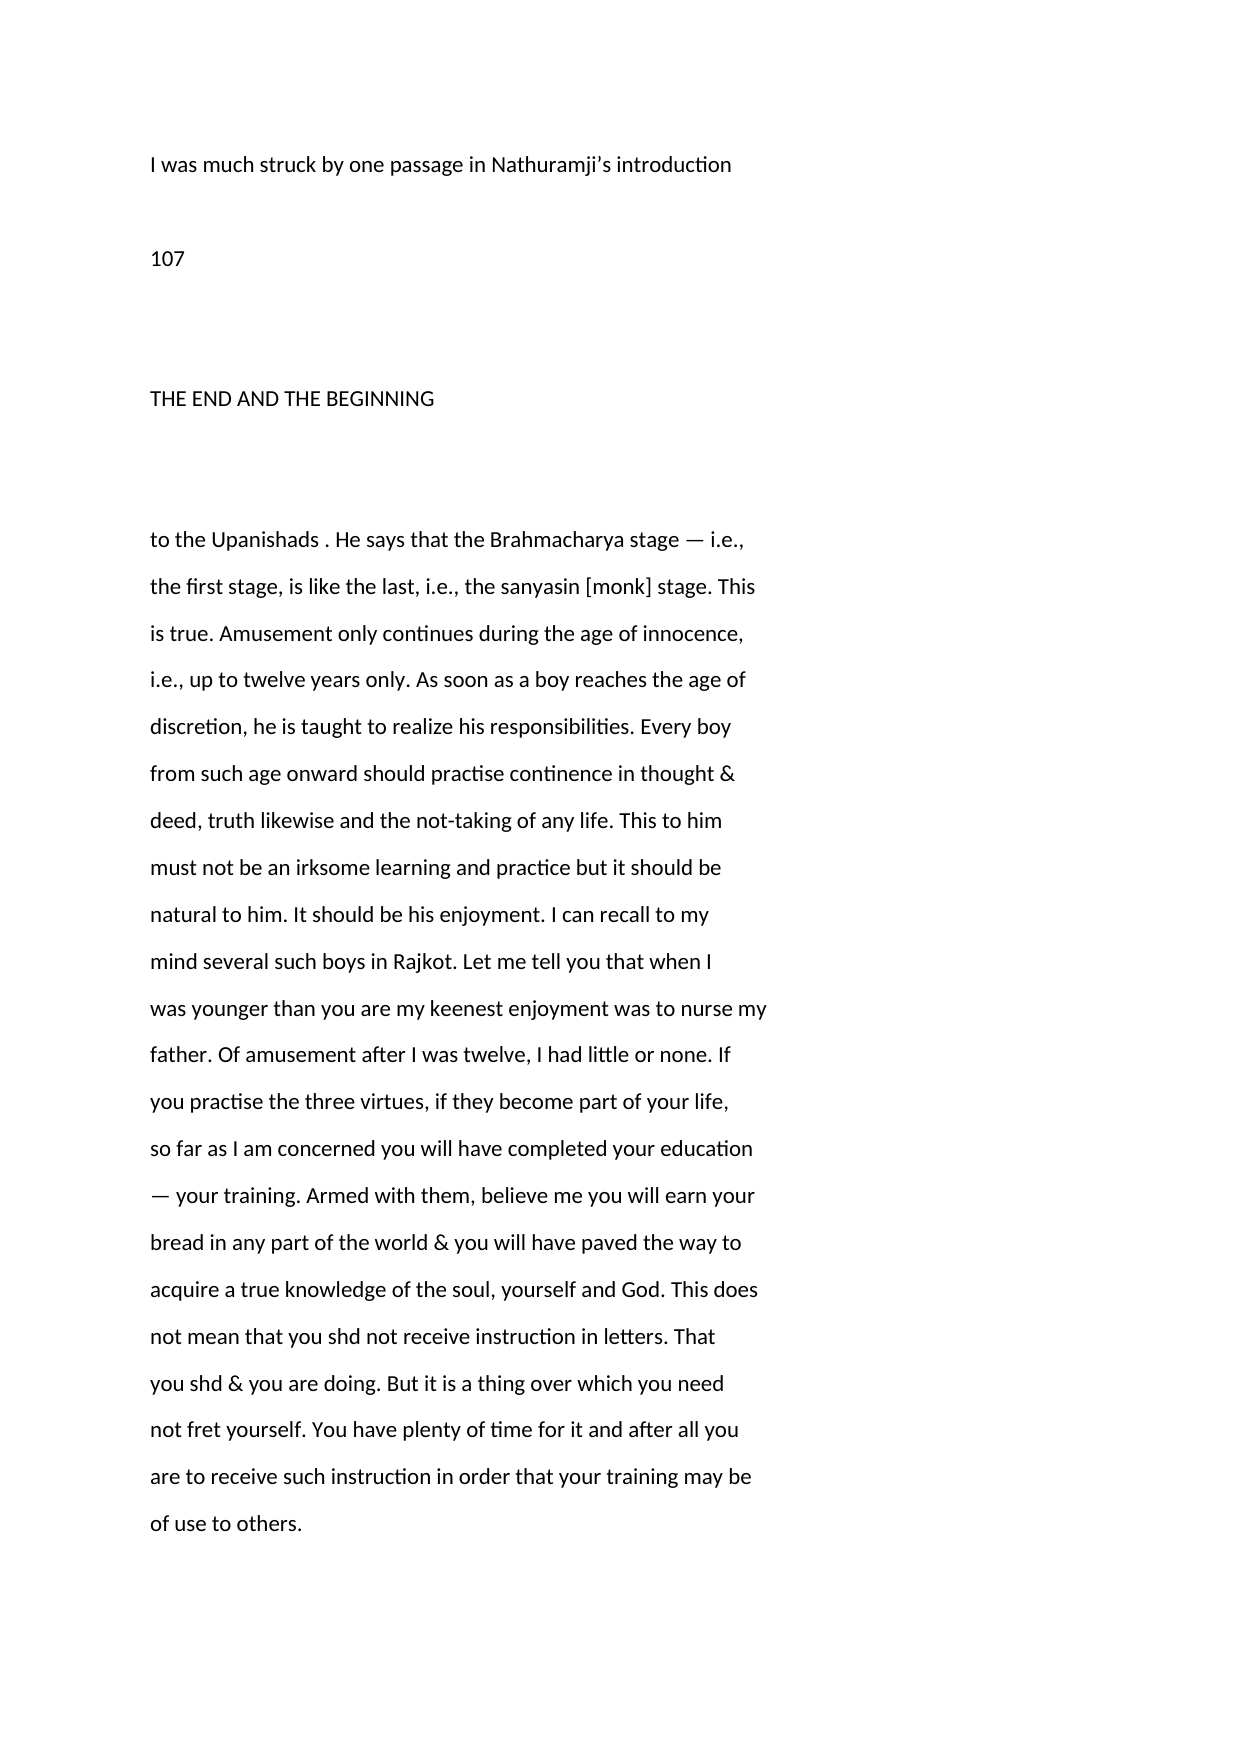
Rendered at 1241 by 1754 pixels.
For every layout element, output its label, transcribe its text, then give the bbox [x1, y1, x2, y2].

text natural to him. It should be his enjoyment. I can recall to my [150, 900, 1090, 928]
text father. Of amusement after I was twelve, I had little or none. If [150, 1041, 1090, 1069]
text bread in any part of the world & you will have paved the way to [150, 1228, 1090, 1256]
text is true. Amusement only continues during the age of innocence, [150, 619, 1090, 647]
text not fret yourself. You have plenty of time for it and after all you [150, 1416, 1090, 1444]
text mind several such boys in Rajkot. Let me tell you that when I [150, 947, 1090, 975]
text discretion, he is taught to realize his responsibilities. Every boy [150, 712, 1090, 741]
text — your training. Armed with them, believe me you will earn your [150, 1181, 1090, 1209]
text the first stage, is like the last, i.e., the sanyasin [monk] stage. This [150, 572, 1090, 600]
text acquire a true knowledge of the soul, yourself and God. This does [150, 1275, 1090, 1303]
text must not be an irksome learning and practice but it should be [150, 853, 1090, 881]
text you practise the three virtues, if they become part of your life, [150, 1087, 1090, 1116]
text deed, truth likewise and the not-taking of any life. This to him [150, 806, 1090, 834]
text to the Upanishads . He says that the Brahmacharya stage — i.e., [150, 525, 1090, 553]
text from such age onward should practise continence in thought & [150, 759, 1090, 787]
text are to receive such instruction in order that your training may be [150, 1462, 1090, 1491]
text so far as I am concerned you will have completed your education [150, 1134, 1090, 1162]
text i.e., up to twelve years only. As soon as a boy reaches the age of [150, 666, 1090, 694]
text not mean that you shd not receive instruction in letters. That [150, 1322, 1090, 1350]
text of use to others. [150, 1509, 1090, 1537]
text I was much struck by one passage in Nathuramji’s introduction [150, 150, 1090, 178]
text 107 [150, 244, 1090, 272]
text you shd & you are doing. But it is a thing over which you need [150, 1369, 1090, 1397]
text was younger than you are my keenest enjoyment was to nurse my [150, 994, 1090, 1022]
text THE END AND THE BEGINNING [150, 384, 1090, 412]
